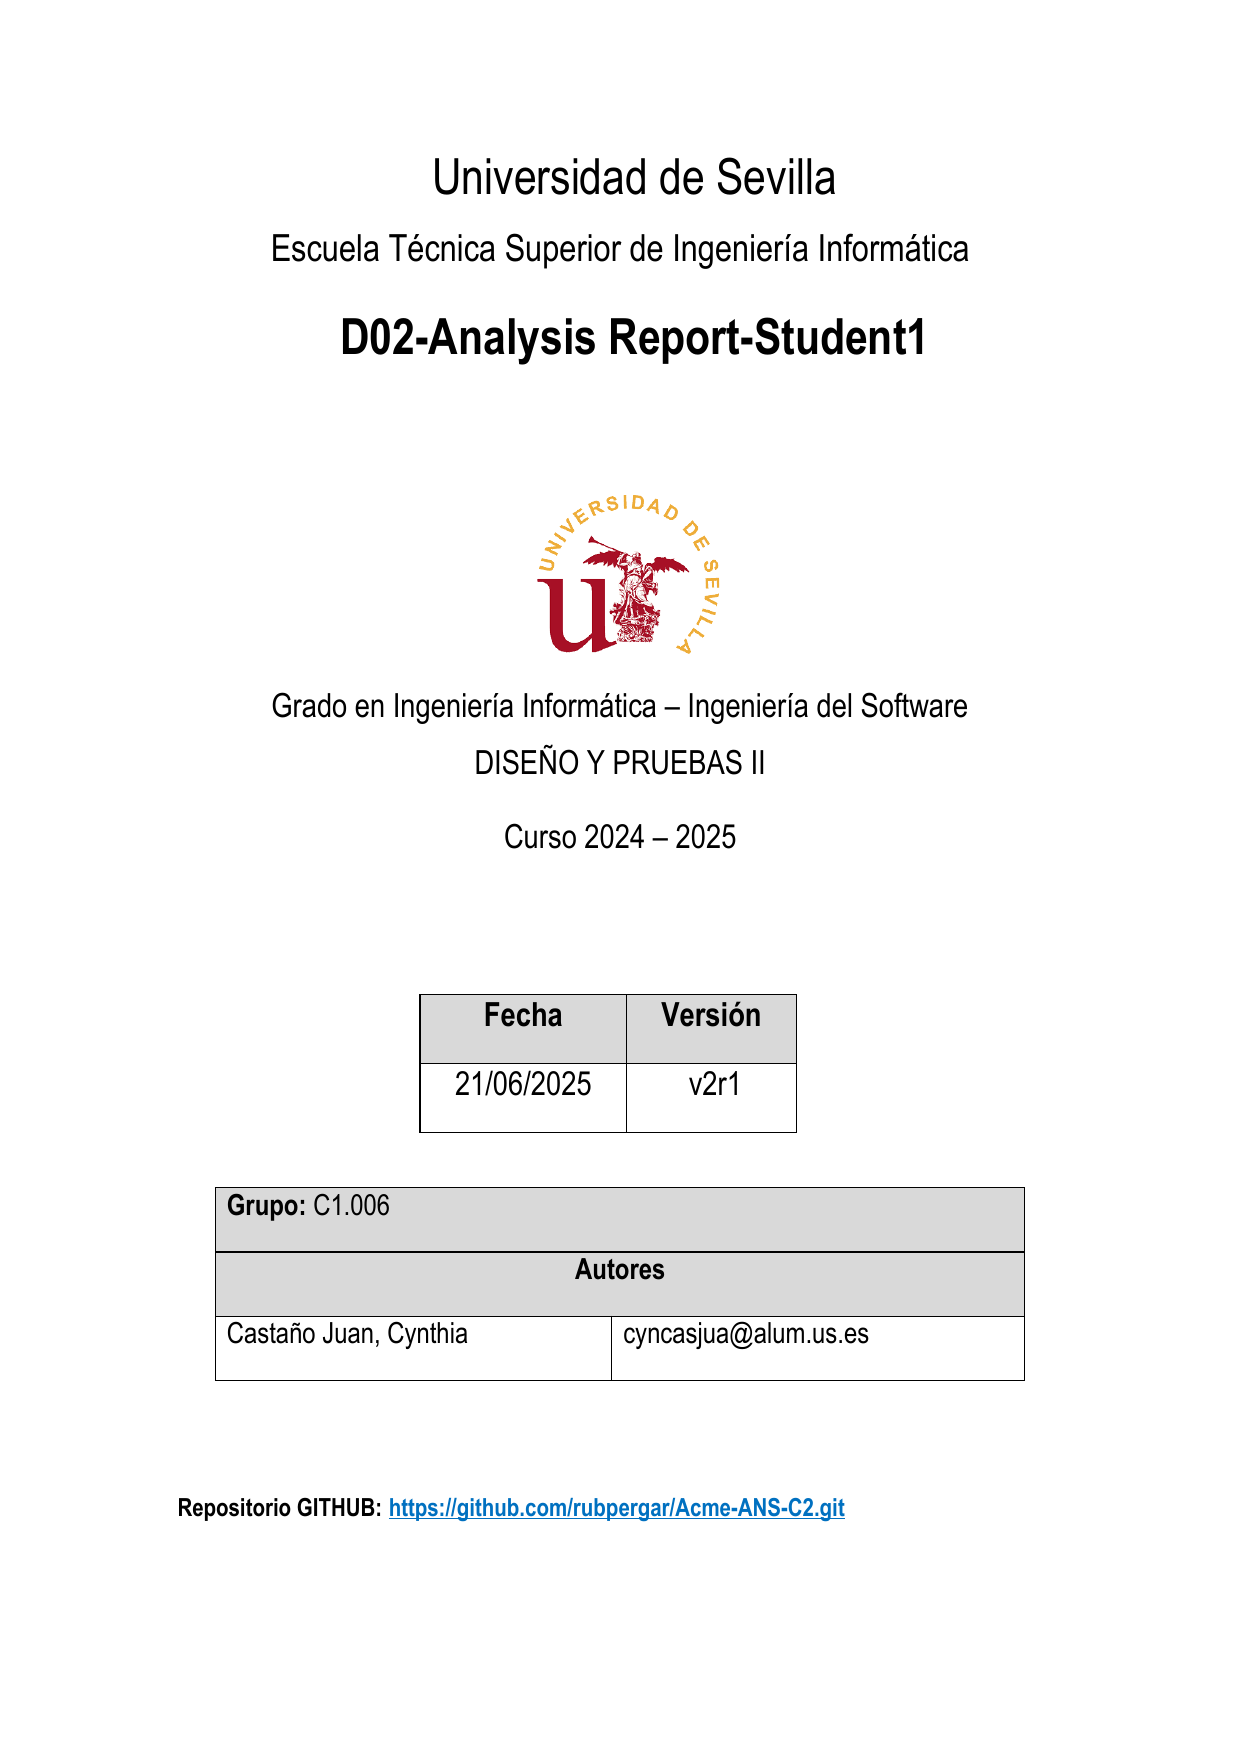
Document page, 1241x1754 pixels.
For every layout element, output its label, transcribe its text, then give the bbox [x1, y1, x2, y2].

text D02-Analysis Report-Student1 [177, 308, 1063, 365]
table_cell cyncasjua@alum.us.es [612, 1317, 1024, 1380]
table_cell v2r1 [627, 1064, 796, 1132]
text Curso 2024 – 2025 [177, 817, 1063, 856]
table_cell Castaño Juan, Cynthia [216, 1317, 611, 1380]
text Universidad de Sevilla Escuela Técnica Superior de Ingeniería Informática [177, 148, 1063, 269]
table_header Versión [627, 995, 796, 1063]
table_cell Autores [216, 1253, 1024, 1316]
table_cell 21/06/2025 [421, 1064, 626, 1132]
text Repositorio GITHUB: https://github.com/rubpergar/Acme-ANS-C2.git [177, 1493, 1063, 1522]
picture [537, 483, 720, 666]
text Grado en Ingeniería Informática – Ingeniería del Software DISEÑO Y PRUEBAS II [177, 686, 1063, 782]
table_header Grupo: C1.006 [216, 1188, 1024, 1251]
table_header Fecha [421, 995, 626, 1063]
